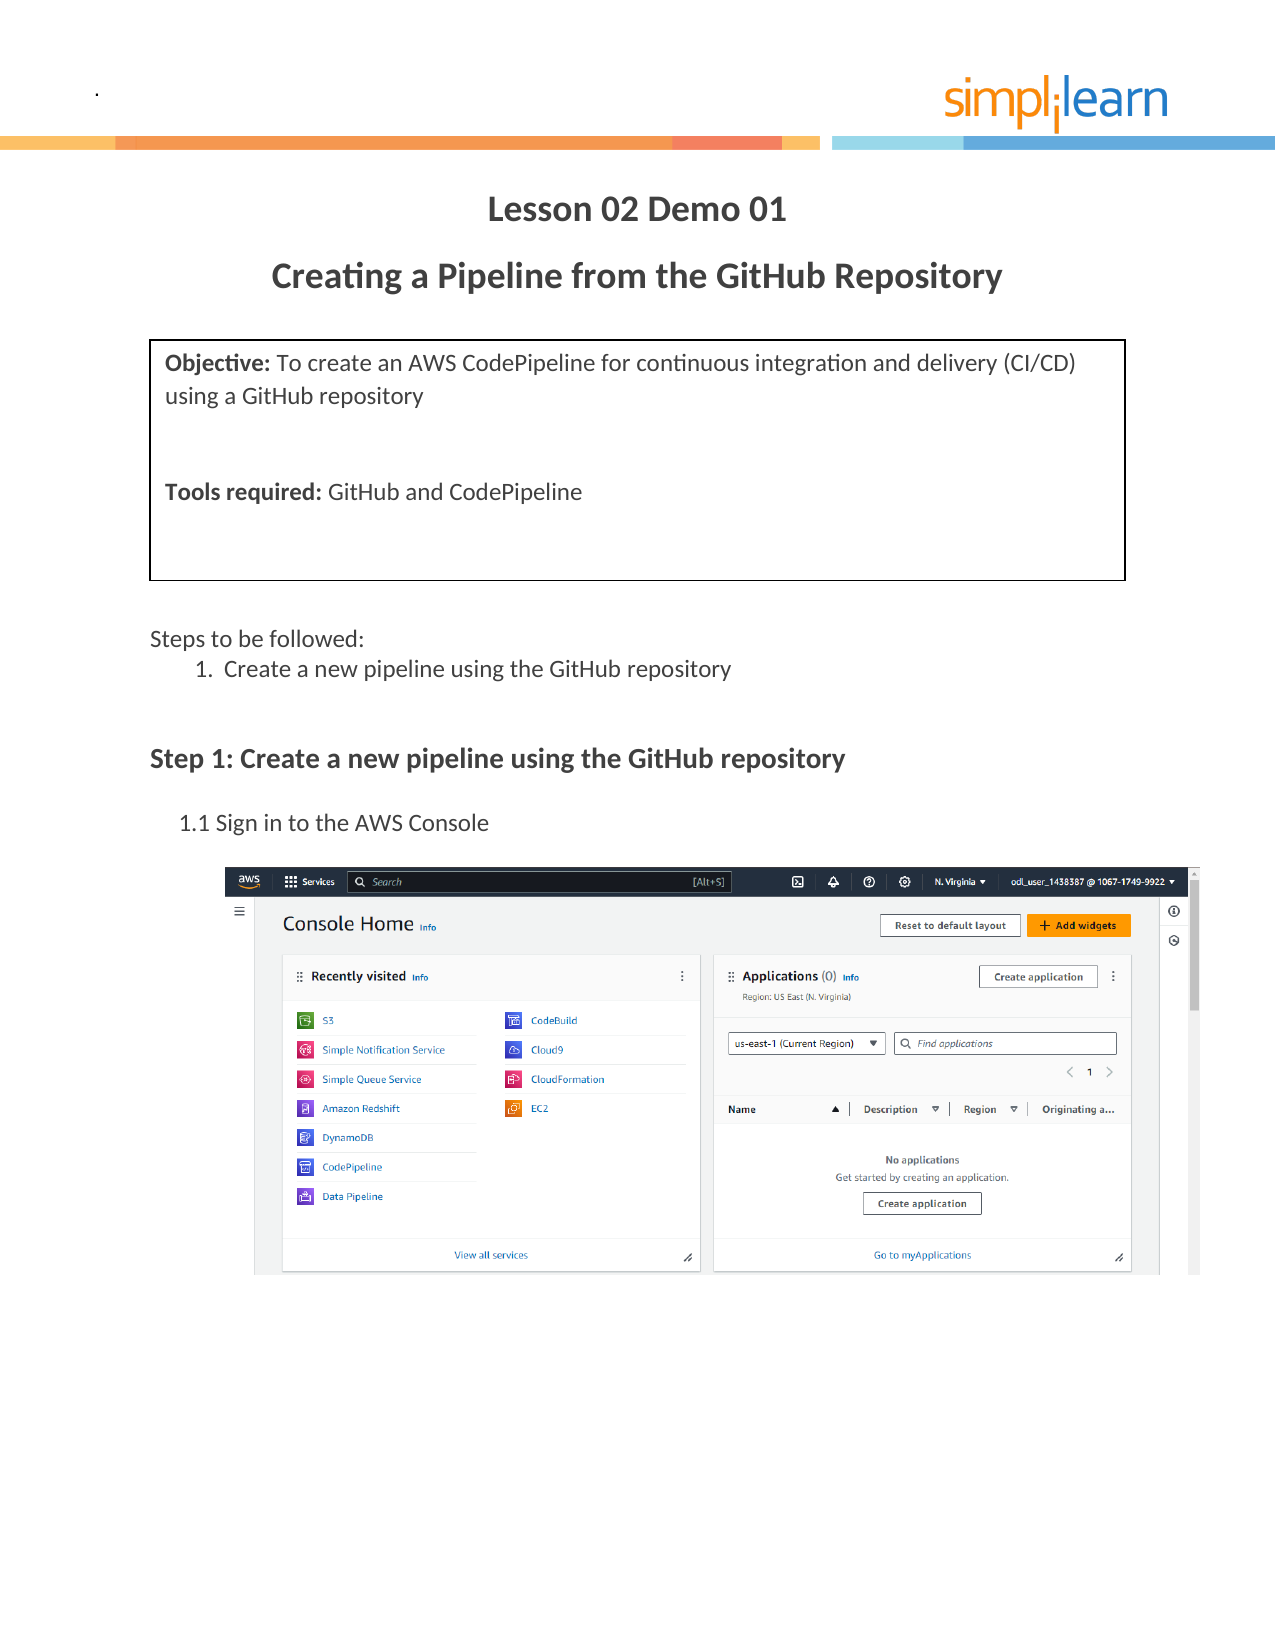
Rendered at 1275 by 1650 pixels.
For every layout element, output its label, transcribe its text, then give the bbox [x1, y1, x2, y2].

list Create a new pipeline using the GitHub repository [194, 653, 1125, 684]
list Sign in to the AWS Console [178, 807, 1125, 837]
text Lesson 02 Demo 01 [150, 185, 1125, 231]
text Step 1: Create a new pipeline using the GitHub repository [150, 741, 1125, 776]
text Steps to be followed: [150, 623, 1125, 653]
text Creating a Pipeline from the GitHub Repository [150, 252, 1125, 298]
picture [0, 75, 1275, 150]
picture [225, 867, 1200, 1275]
